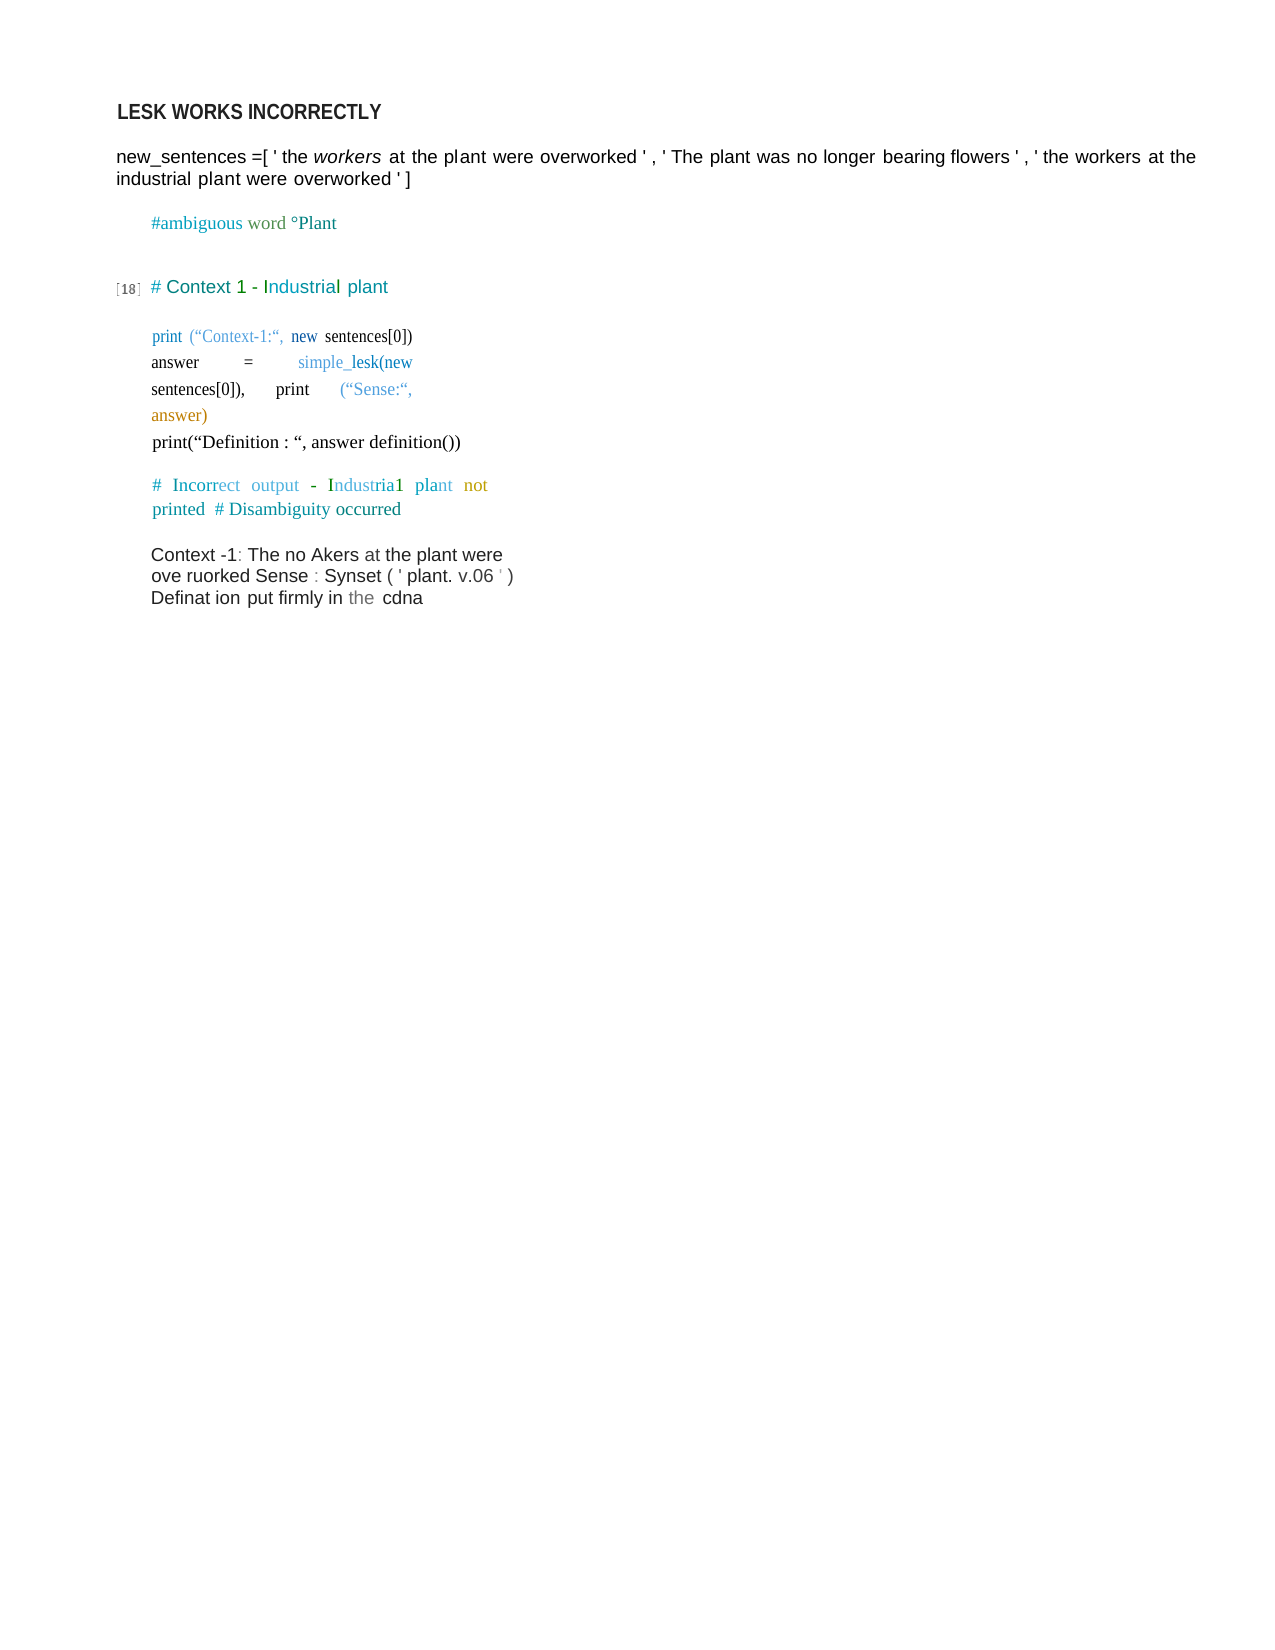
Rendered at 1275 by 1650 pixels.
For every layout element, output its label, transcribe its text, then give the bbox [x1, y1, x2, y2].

text print(“Definition : “, answer definition()) [152, 431, 1275, 452]
picture [152, 333, 158, 346]
text Definat ion put firmly in the cdna [151, 587, 1275, 608]
picture [160, 333, 165, 342]
text LESK WORKS INCORRECTLY [117, 99, 1275, 124]
picture [117, 283, 140, 296]
text Context -1: The no Akers at the plant were ove ruorked Sense : Synset ( ' plant. v.06 ' ) [151, 544, 530, 587]
text print (“Context-1:“, new sentences[0]) answer = simple_lesk(new sentences[0]), print (“Sense:“, answer) [151, 324, 412, 426]
text # Context 1 - Industrial plant [117, 276, 1275, 302]
text # Incorrect output - Industria1 plant not printed # Disambiguity occurred [152, 474, 488, 520]
text #ambiguous word °Plant [151, 212, 1275, 233]
text new_sentences =[ ' the workers at the plant were overworked ' , ' The plant was no longer bearing flowers ' , ' the workers at the industrial plant were overworked ' ] [116, 146, 1275, 189]
